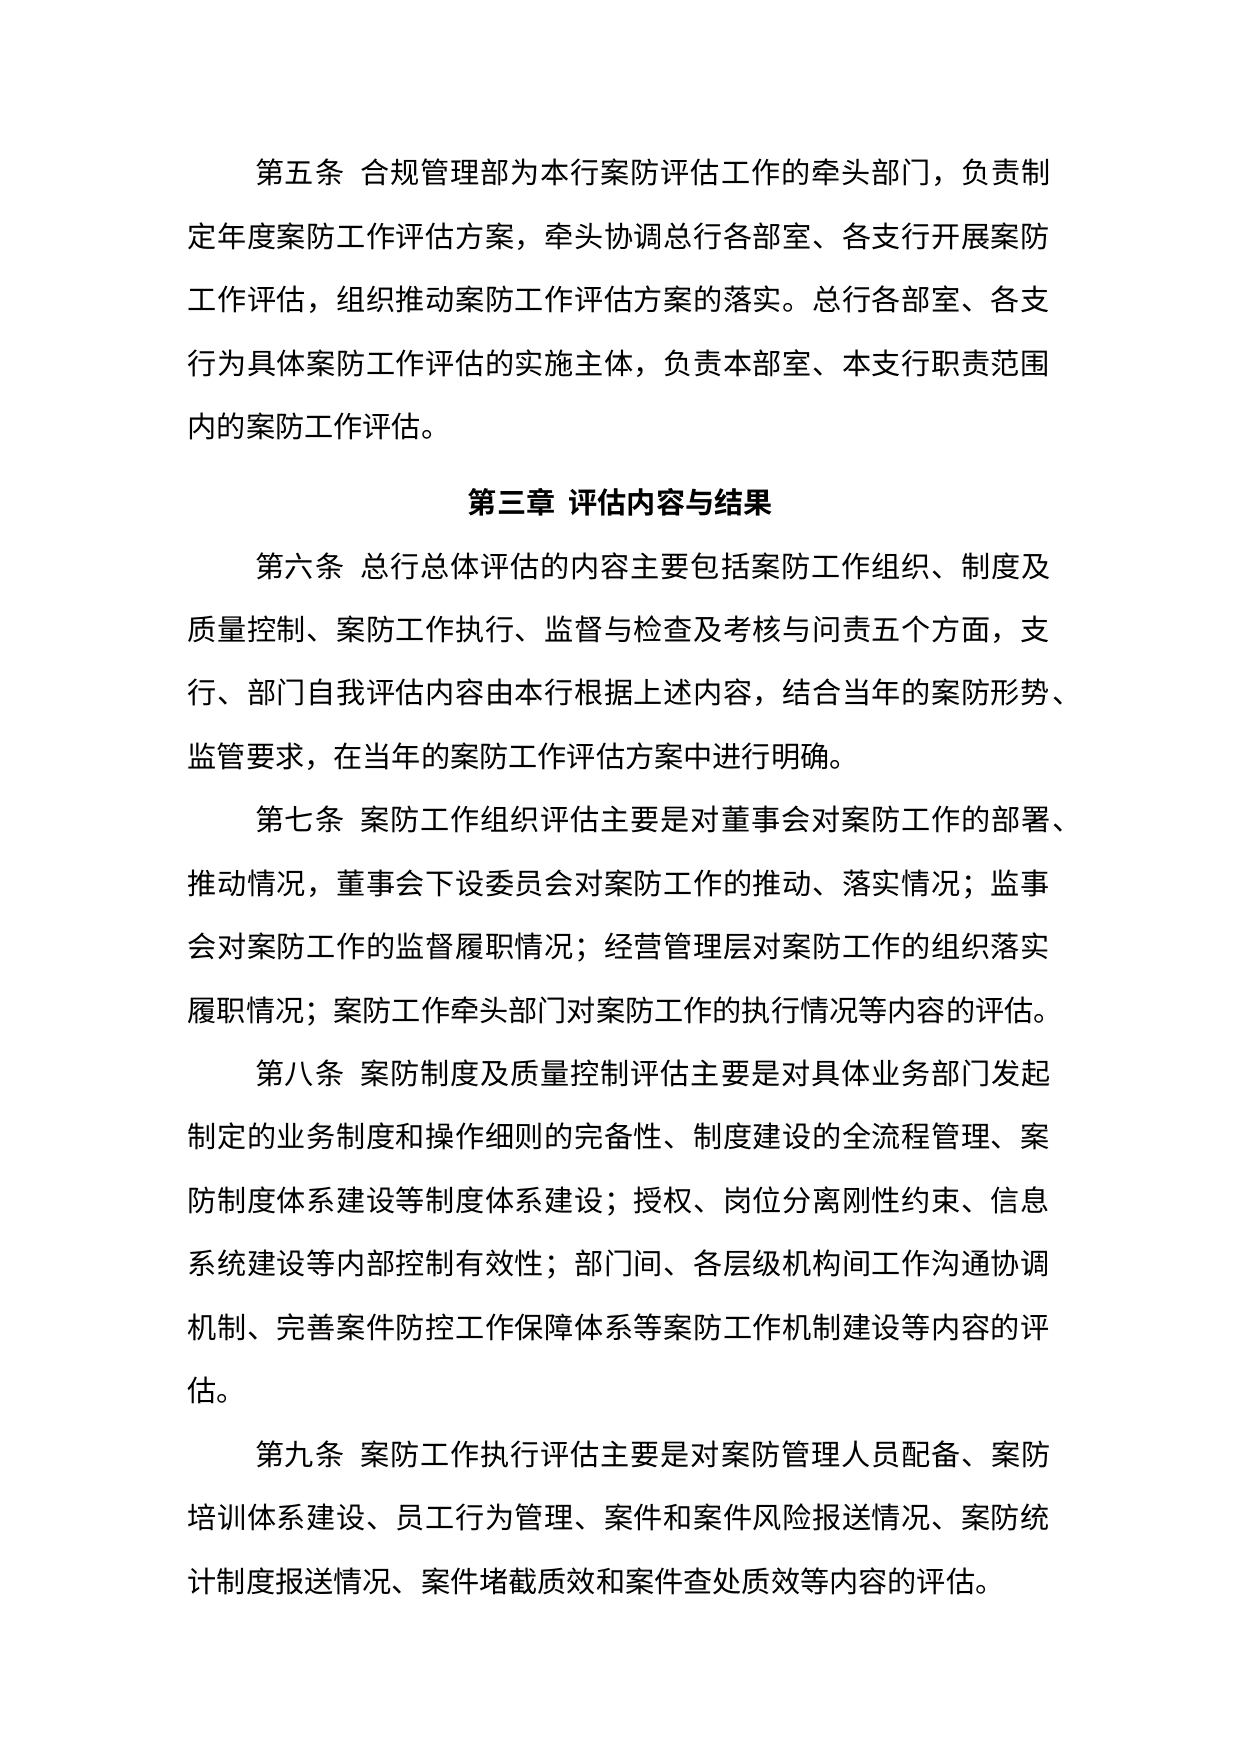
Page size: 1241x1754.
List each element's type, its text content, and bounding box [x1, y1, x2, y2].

text 第八条 案防制度及质量控制评估主要是对具体业务部门发起制定的业务制度和操作细则的完备性、制度建设的全流程管理、案防制度体系建设等制度体系建设；授权、岗位分离刚性约束、信息系统建设等内部控制有效性；部门间、各层级机构间工作沟通协调机制、完善案件防控工作保障体系等案防工作机制建设等内容的评估。 [187, 1051, 1053, 1410]
text 第三章 评估内容与结果 [187, 480, 1053, 522]
text 第七条 案防工作组织评估主要是对董事会对案防工作的部署、推动情况，董事会下设委员会对案防工作的推动、落实情况；监事会对案防工作的监督履职情况；经营管理层对案防工作的组织落实履职情况；案防工作牵头部门对案防工作的执行情况等内容的评估。 [187, 797, 1053, 1029]
text 第五条 合规管理部为本行案防评估工作的牵头部门，负责制定年度案防工作评估方案，牵头协调总行各部室、各支行开展案防工作评估，组织推动案防工作评估方案的落实。总行各部室、各支行为具体案防工作评估的实施主体，负责本部室、本支行职责范围内的案防工作评估。 [187, 150, 1053, 446]
text 第九条 案防工作执行评估主要是对案防管理人员配备、案防培训体系建设、员工行为管理、案件和案件风险报送情况、案防统计制度报送情况、案件堵截质效和案件查处质效等内容的评估。 [187, 1431, 1053, 1600]
text 第六条 总行总体评估的内容主要包括案防工作组织、制度及质量控制、案防工作执行、监督与检查及考核与问责五个方面，支行、部门自我评估内容由本行根据上述内容，结合当年的案防形势、监管要求，在当年的案防工作评估方案中进行明确。 [187, 543, 1053, 776]
